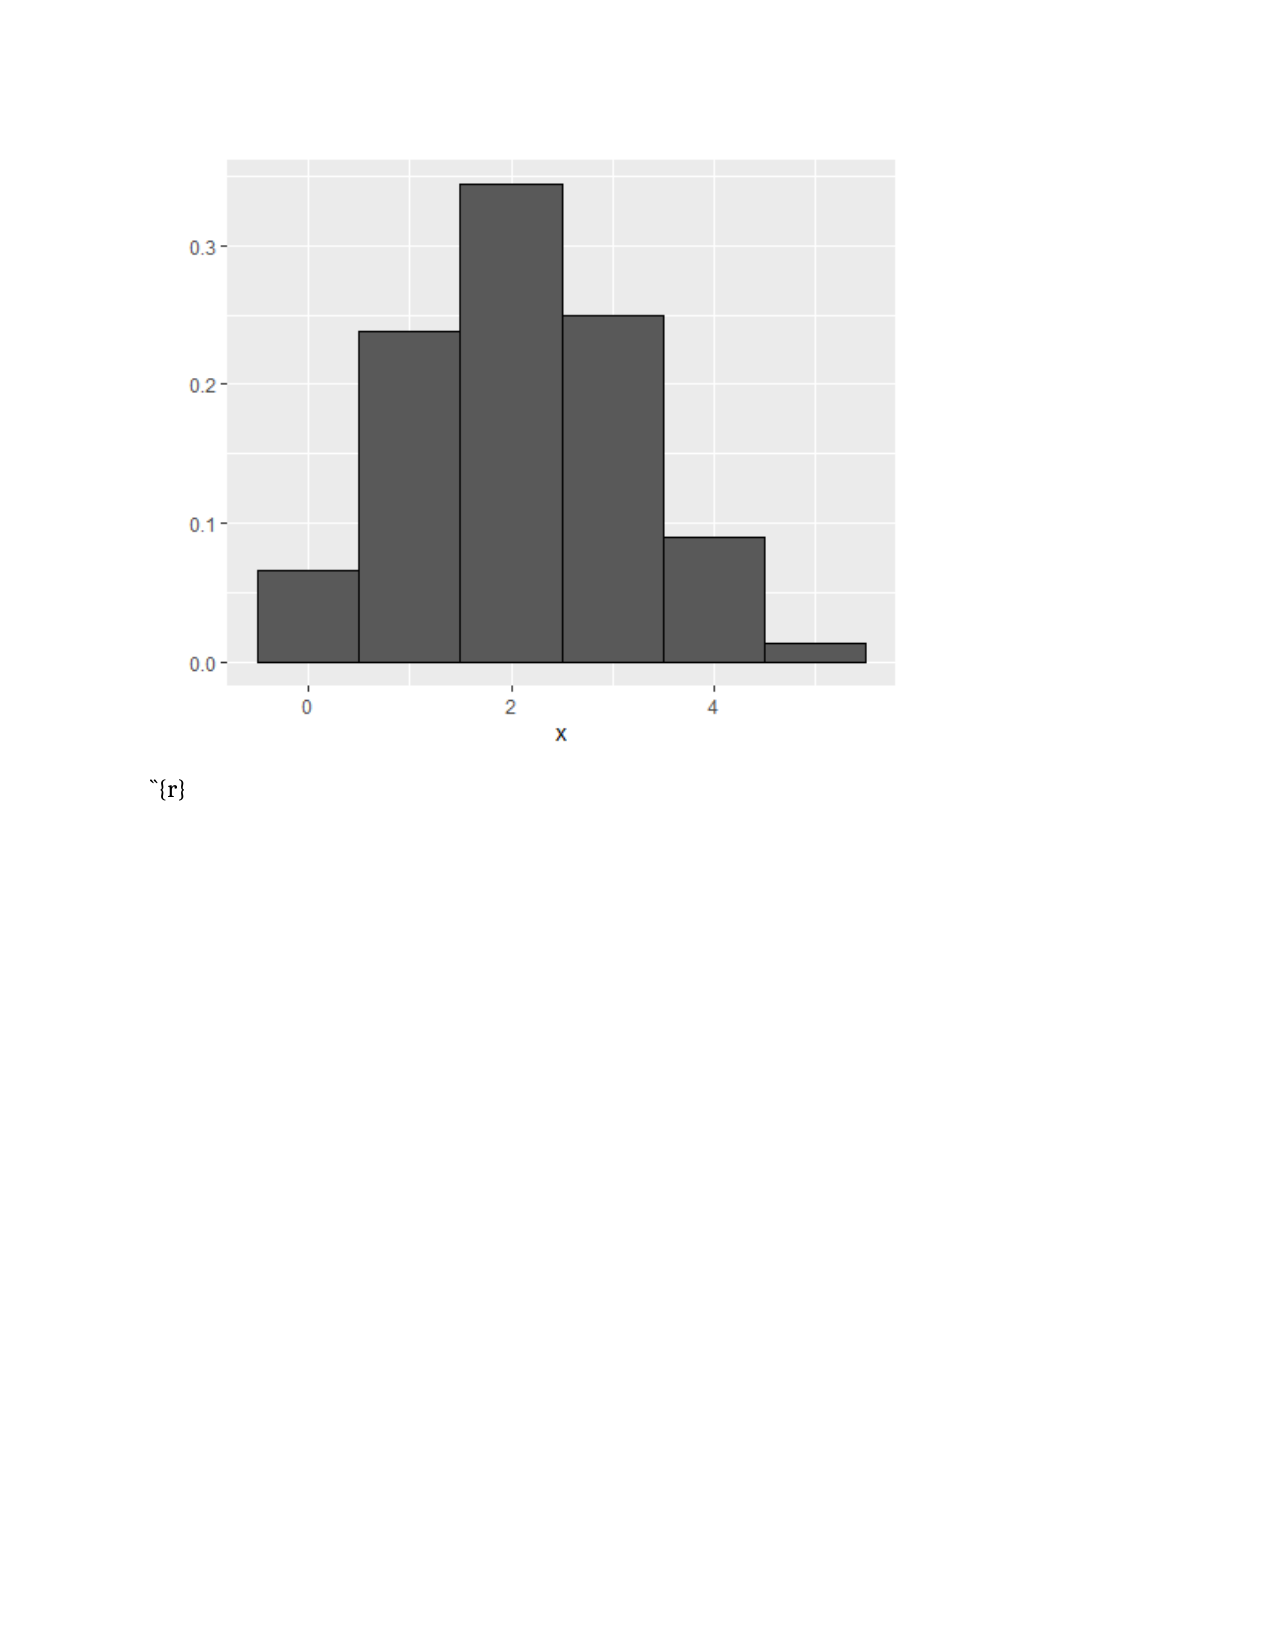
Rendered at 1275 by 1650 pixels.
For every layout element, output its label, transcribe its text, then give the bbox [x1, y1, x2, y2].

picture [150, 150, 908, 757]
text ``{r} [150, 775, 1125, 804]
